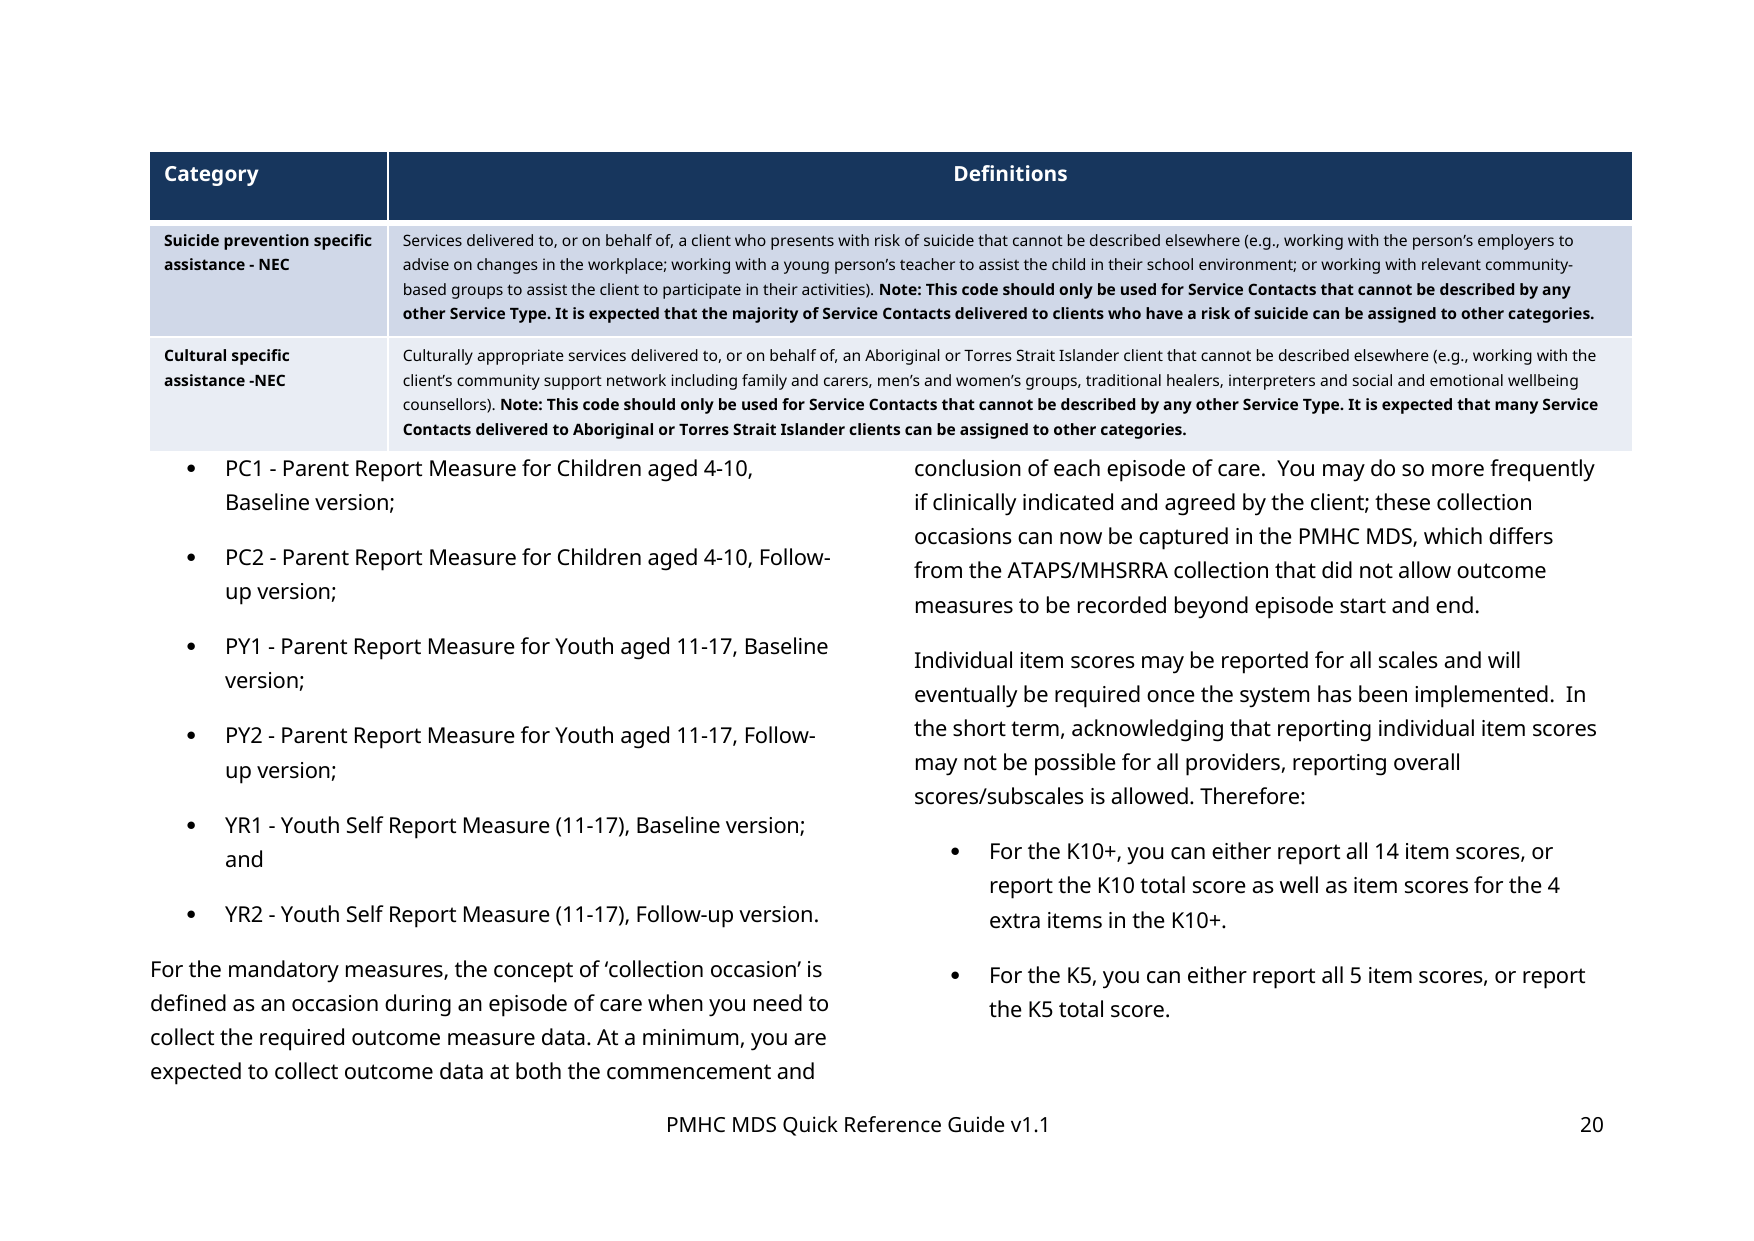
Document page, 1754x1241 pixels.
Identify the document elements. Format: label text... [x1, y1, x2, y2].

list YR1 - Youth Self Report Measure (11-17), Baseline version; and [187, 809, 840, 873]
text Individual item scores may be reported for all scales and will eventually be required once the system has been implemented. In the short term, acknowledging that reporting individual item scores may not be possible for all providers, reporting overall scores/subscales is allowed. Therefore: [914, 644, 1604, 811]
list PY2 - Parent Report Measure for Youth aged 11-17, Follow-up version; [187, 720, 840, 784]
table_cell Cultural specific assistance -NEC [150, 338, 387, 451]
list PY1 - Parent Report Measure for Youth aged 11-17, Baseline version; [187, 631, 840, 695]
list PC2 - Parent Report Measure for Children aged 4-10, Follow-up version; [187, 542, 840, 606]
table_header Definitions [389, 152, 1632, 220]
table_header Category [150, 152, 387, 220]
table_cell Services delivered to, or on behalf of, a client who presents with risk of suicide that cannot be described elsewhere (e.g., working with the person’s employers to advise on changes in the workplace; working with a young person’s teacher to assist the child in their school environment; or working with relevant community-based groups to assist the client to participate in their activities). Note: This code should only be used for Service Contacts that cannot be described by any other Service Type. It is expected that the majority of Service Contacts delivered to clients who have a risk of suicide can be assigned to other categories. [389, 226, 1632, 336]
table_cell Suicide prevention specific assistance - NEC [150, 226, 387, 336]
list For the K10+, you can either report all 14 item scores, or report the K10 total score as well as item scores for the 4 extra items in the K10+. [951, 836, 1604, 934]
table_cell Culturally appropriate services delivered to, or on behalf of, an Aboriginal or Torres Strait Islander client that cannot be described elsewhere (e.g., working with the client’s community support network including family and carers, men’s and women’s groups, traditional healers, interpreters and social and emotional wellbeing counsellors). Note: This code should only be used for Service Contacts that cannot be described by any other Service Type. It is expected that many Service Contacts delivered to Aboriginal or Torres Strait Islander clients can be assigned to other categories. [389, 338, 1632, 451]
text For the mandatory measures, the concept of ‘collection occasion’ is defined as an occasion during an episode of care when you need to collect the required outcome measure data. At a minimum, you are expected to collect outcome data at both the commencement and conclusion of each episode of care. You may do so more frequently if clinically indicated and agreed by the client; these collection occasions can now be captured in the PMHC MDS, which differs from the ATAPS/MHSRRA collection that did not allow outcome measures to be recorded beyond episode start and end. [914, 453, 1604, 619]
list YR2 - Youth Self Report Measure (11-17), Follow-up version. [187, 899, 840, 928]
list PC1 - Parent Report Measure for Children aged 4-10, Baseline version; [187, 453, 840, 517]
list For the K5, you can either report all 5 item scores, or report the K5 total score. [951, 959, 1604, 1023]
text For the mandatory measures, the concept of ‘collection occasion’ is defined as an occasion during an episode of care when you need to collect the required outcome measure data. At a minimum, you are expected to collect outcome data at both the commencement and conclusion of each episode of care. You may do so more frequently if clinically indicated and agreed by the client; these collection occasions can now be captured in the PMHC MDS, which differs from the ATAPS/MHSRRA collection that did not allow outcome measures to be recorded beyond episode start and end. [150, 954, 840, 1086]
